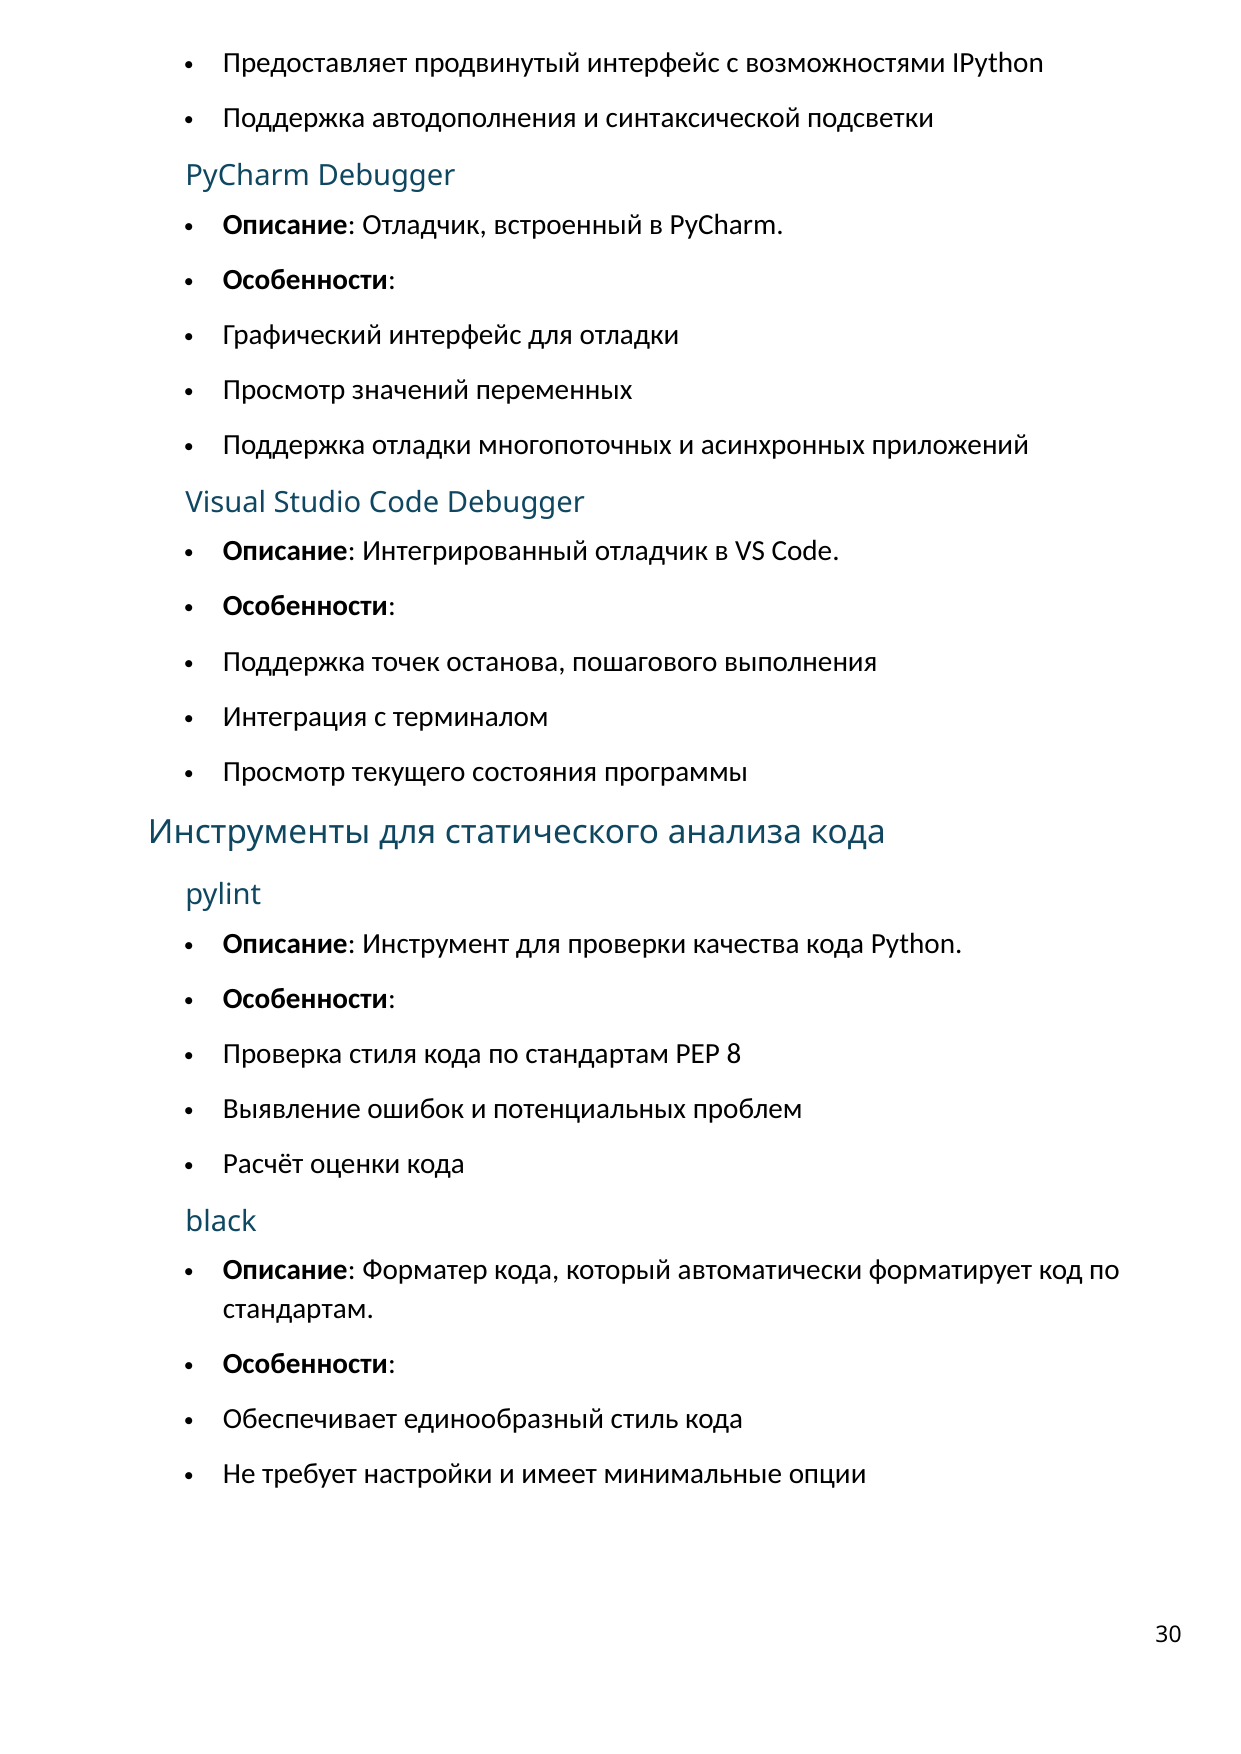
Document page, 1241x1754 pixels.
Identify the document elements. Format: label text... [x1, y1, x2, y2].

list Поддержка автодополнения и синтаксической подсветки [185, 99, 1181, 135]
subtitle black [185, 1200, 1181, 1240]
list Описание: Форматер кода, который автоматически форматирует код по стандартам. [185, 1251, 1181, 1325]
list Описание: Отладчик, встроенный в PyCharm. [185, 206, 1181, 241]
list Особенности: [185, 980, 1181, 1015]
list Описание: Инструмент для проверки качества кода Python. [185, 925, 1181, 960]
list Графический интерфейс для отладки [185, 316, 1181, 352]
subtitle Visual Studio Code Debugger [185, 481, 1181, 521]
list Поддержка отладки многопоточных и асинхронных приложений [185, 426, 1181, 462]
subtitle PyCharm Debugger [185, 154, 1181, 194]
subtitle pylint [185, 873, 1181, 913]
list Выявление ошибок и потенциальных проблем [185, 1090, 1181, 1126]
list Не требует настройки и имеет минимальные опции [185, 1455, 1181, 1491]
list Особенности: [185, 1345, 1181, 1381]
list Проверка стиля кода по стандартам PEP 8 [185, 1035, 1181, 1071]
subtitle Инструменты для статического анализа кода [148, 808, 1181, 853]
list Просмотр значений переменных [185, 371, 1181, 407]
list Обеспечивает единообразный стиль кода [185, 1400, 1181, 1436]
list Предоставляет продвинутый интерфейс с возможностями IPython [185, 44, 1181, 80]
list Просмотр текущего состояния программы [185, 753, 1181, 788]
list Расчёт оценки кода [185, 1145, 1181, 1181]
list Особенности: [185, 261, 1181, 296]
list Особенности: [185, 587, 1181, 623]
list Описание: Интегрированный отладчик в VS Code. [185, 532, 1181, 568]
list Интеграция с терминалом [185, 698, 1181, 733]
list Поддержка точек останова, пошагового выполнения [185, 643, 1181, 678]
